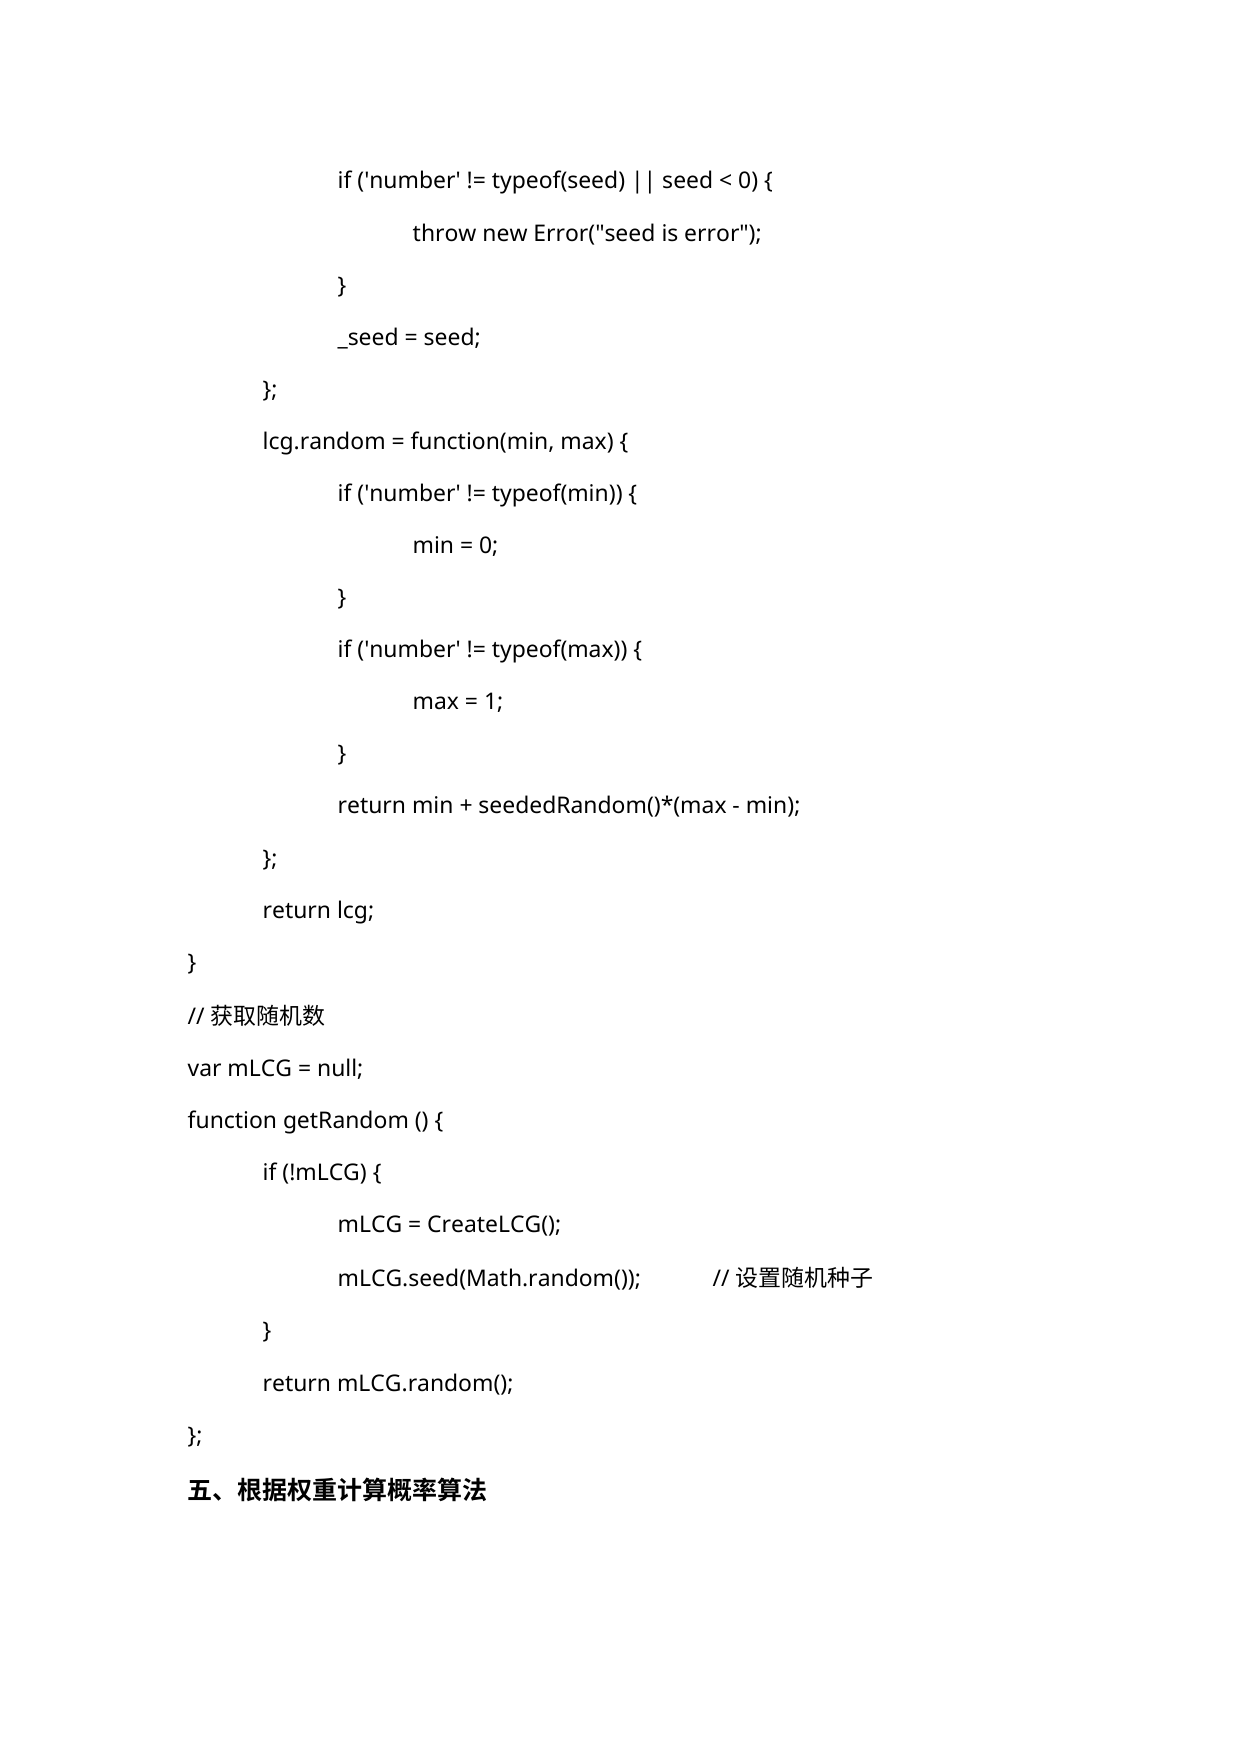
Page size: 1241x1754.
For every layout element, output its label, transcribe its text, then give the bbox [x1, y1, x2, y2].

text function getRandom () { [187, 1104, 1053, 1135]
text 五、根据权重计算概率算法 [187, 1471, 1053, 1507]
text return min + seededRandom()*(max - min); [187, 789, 1053, 821]
text }; [187, 1419, 1053, 1450]
text if ('number' != typeof(max)) { [187, 633, 1053, 664]
text } [187, 269, 1053, 300]
text return mLCG.random(); [187, 1367, 1053, 1398]
text }; [187, 842, 1053, 873]
text } [187, 946, 1053, 977]
text if ('number' != typeof(seed) || seed < 0) { [187, 164, 1053, 196]
text var mLCG = null; [187, 1052, 1053, 1083]
text min = 0; [187, 529, 1053, 560]
text // 获取随机数 [187, 998, 1053, 1031]
text if ('number' != typeof(min)) { [187, 477, 1053, 508]
text mLCG = CreateLCG(); [187, 1208, 1053, 1239]
text mLCG.seed(Math.random()); // 设置随机种子 [187, 1260, 1053, 1294]
text lcg.random = function(min, max) { [187, 425, 1053, 456]
text if (!mLCG) { [187, 1156, 1053, 1187]
text return lcg; [187, 894, 1053, 925]
text throw new Error("seed is error"); [187, 217, 1053, 248]
text max = 1; [187, 685, 1053, 717]
text _seed = seed; [187, 321, 1053, 352]
text }; [187, 373, 1053, 404]
text } [187, 581, 1053, 612]
text } [187, 737, 1053, 769]
text } [187, 1314, 1053, 1346]
